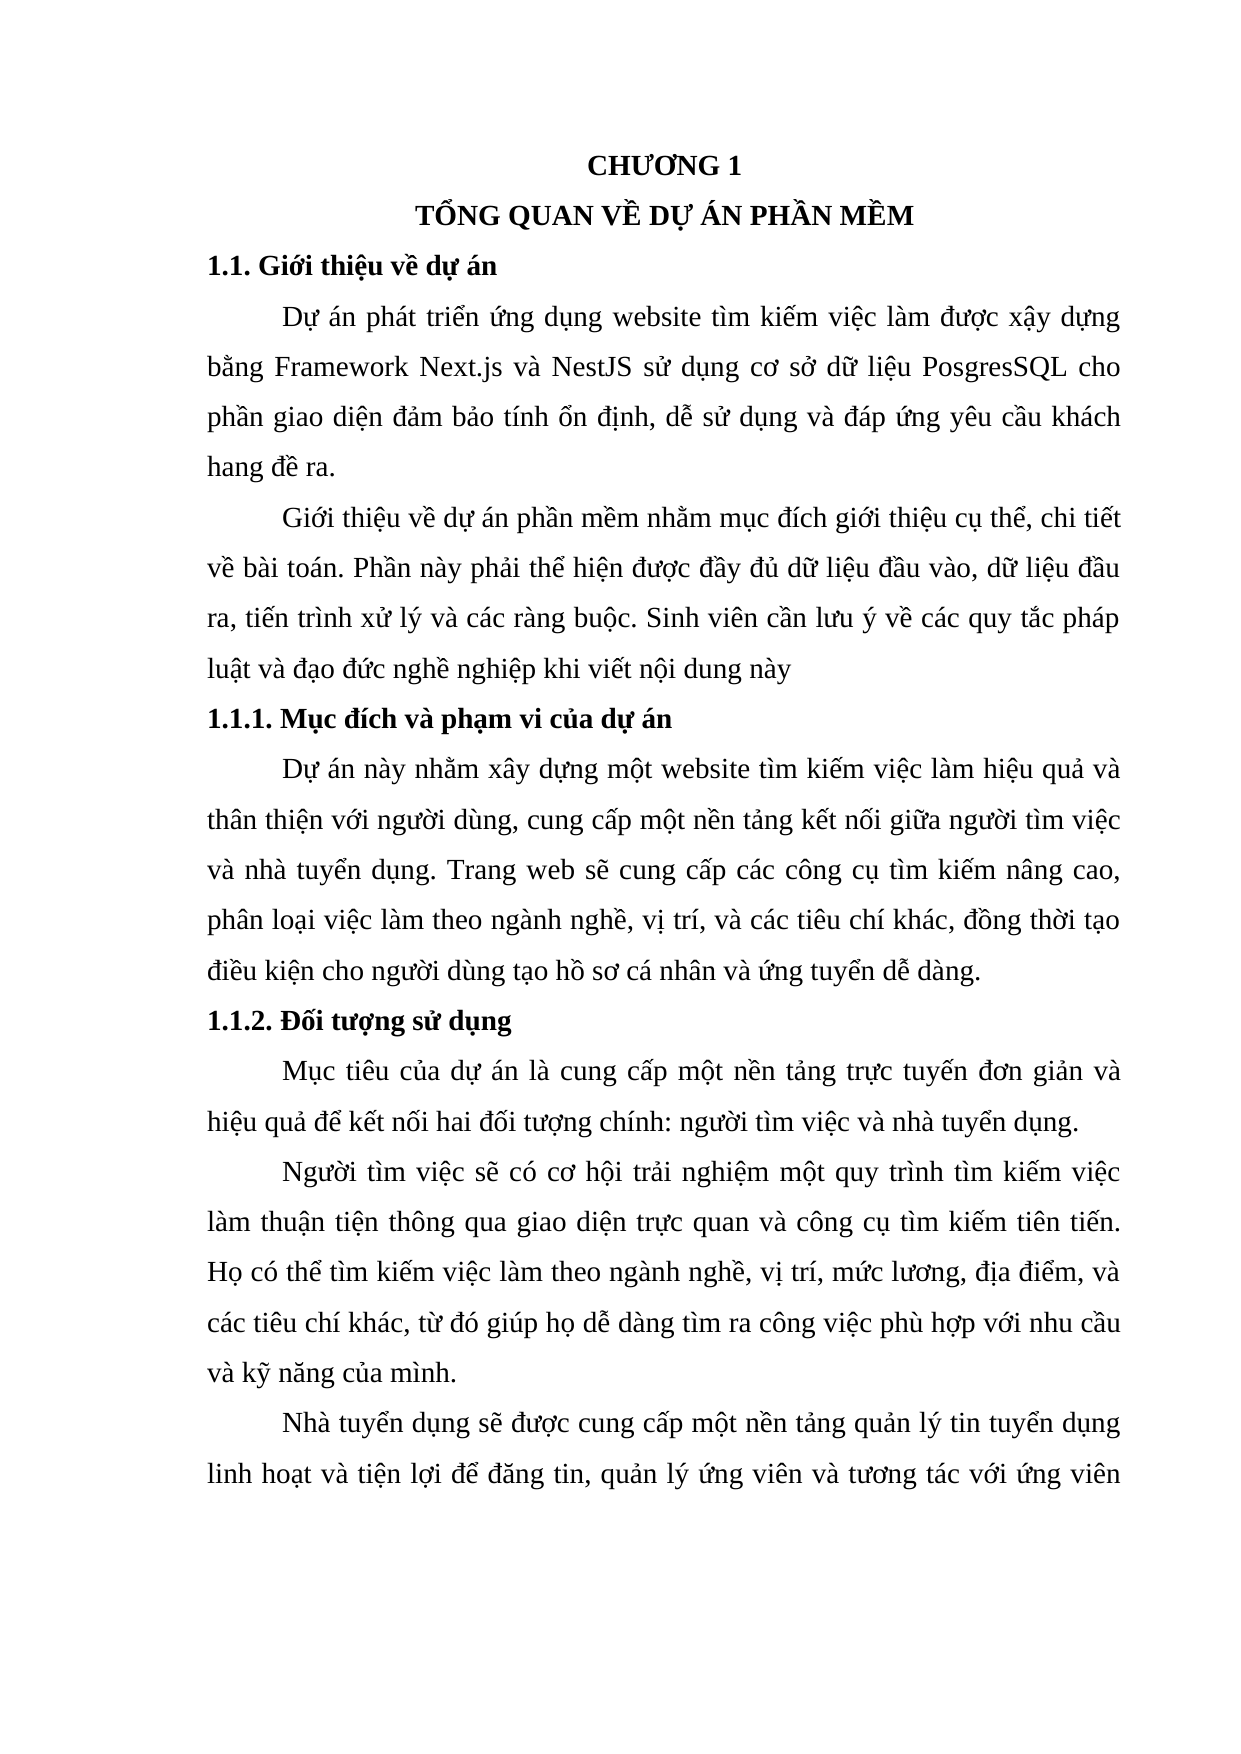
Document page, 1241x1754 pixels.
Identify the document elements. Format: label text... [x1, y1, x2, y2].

text Dự án này nhằm xây dựng một website tìm kiếm việc làm hiệu quả và thân thiện với người dùng, cung cấp một nền tảng kết nối giữa người tìm việc và nhà tuyển dụng. Trang web sẽ cung cấp các công cụ tìm kiếm nâng cao, phân loại việc làm theo ngành nghề, vị trí, và các tiêu chí khác, đồng thời tạo điều kiện cho người dùng tạo hồ sơ cá nhân và ứng tuyển dễ dàng. [207, 751, 1122, 986]
text Mục tiêu của dự án là cung cấp một nền tảng trực tuyến đơn giản và hiệu quả để kết nối hai đối tượng chính: người tìm việc và nhà tuyển dụng. [207, 1053, 1122, 1137]
text Dự án phát triển ứng dụng website tìm kiếm việc làm được xậy dựng bằng Framework Next.js và NestJS sử dụng cơ sở dữ liệu PosgresSQL cho phần giao diện đảm bảo tính ổn định, dễ sử dụng và đáp ứng yêu cầu khách hang đề ra. [207, 299, 1122, 483]
subtitle 1.1. Giới thiệu về dự án [207, 248, 1122, 282]
text Giới thiệu về dự án phần mềm nhằm mục đích giới thiệu cụ thể, chi tiết về bài toán. Phần này phải thể hiện được đầy đủ dữ liệu đầu vào, dữ liệu đầu ra, tiến trình xử lý và các ràng buộc. Sinh viên cần lưu ý về các quy tắc pháp luật và đạo đức nghề nghiệp khi viết nội dung này [207, 500, 1122, 684]
text Người tìm việc sẽ có cơ hội trải nghiệm một quy trình tìm kiếm việc làm thuận tiện thông qua giao diện trực quan và công cụ tìm kiếm tiên tiến. Họ có thể tìm kiếm việc làm theo ngành nghề, vị trí, mức lương, địa điểm, và các tiêu chí khác, từ đó giúp họ dễ dàng tìm ra công việc phù hợp với nhu cầu và kỹ năng của mình. [207, 1154, 1122, 1389]
text 1.1.1. Mục đích và phạm vi của dự án [207, 701, 1122, 735]
text 1.1.2. Đối tượng sử dụng [207, 1003, 1122, 1037]
subtitle CHƯƠNG 1 TỔNG QUAN VỀ DỰ ÁN PHẦN MỀM [207, 148, 1122, 232]
